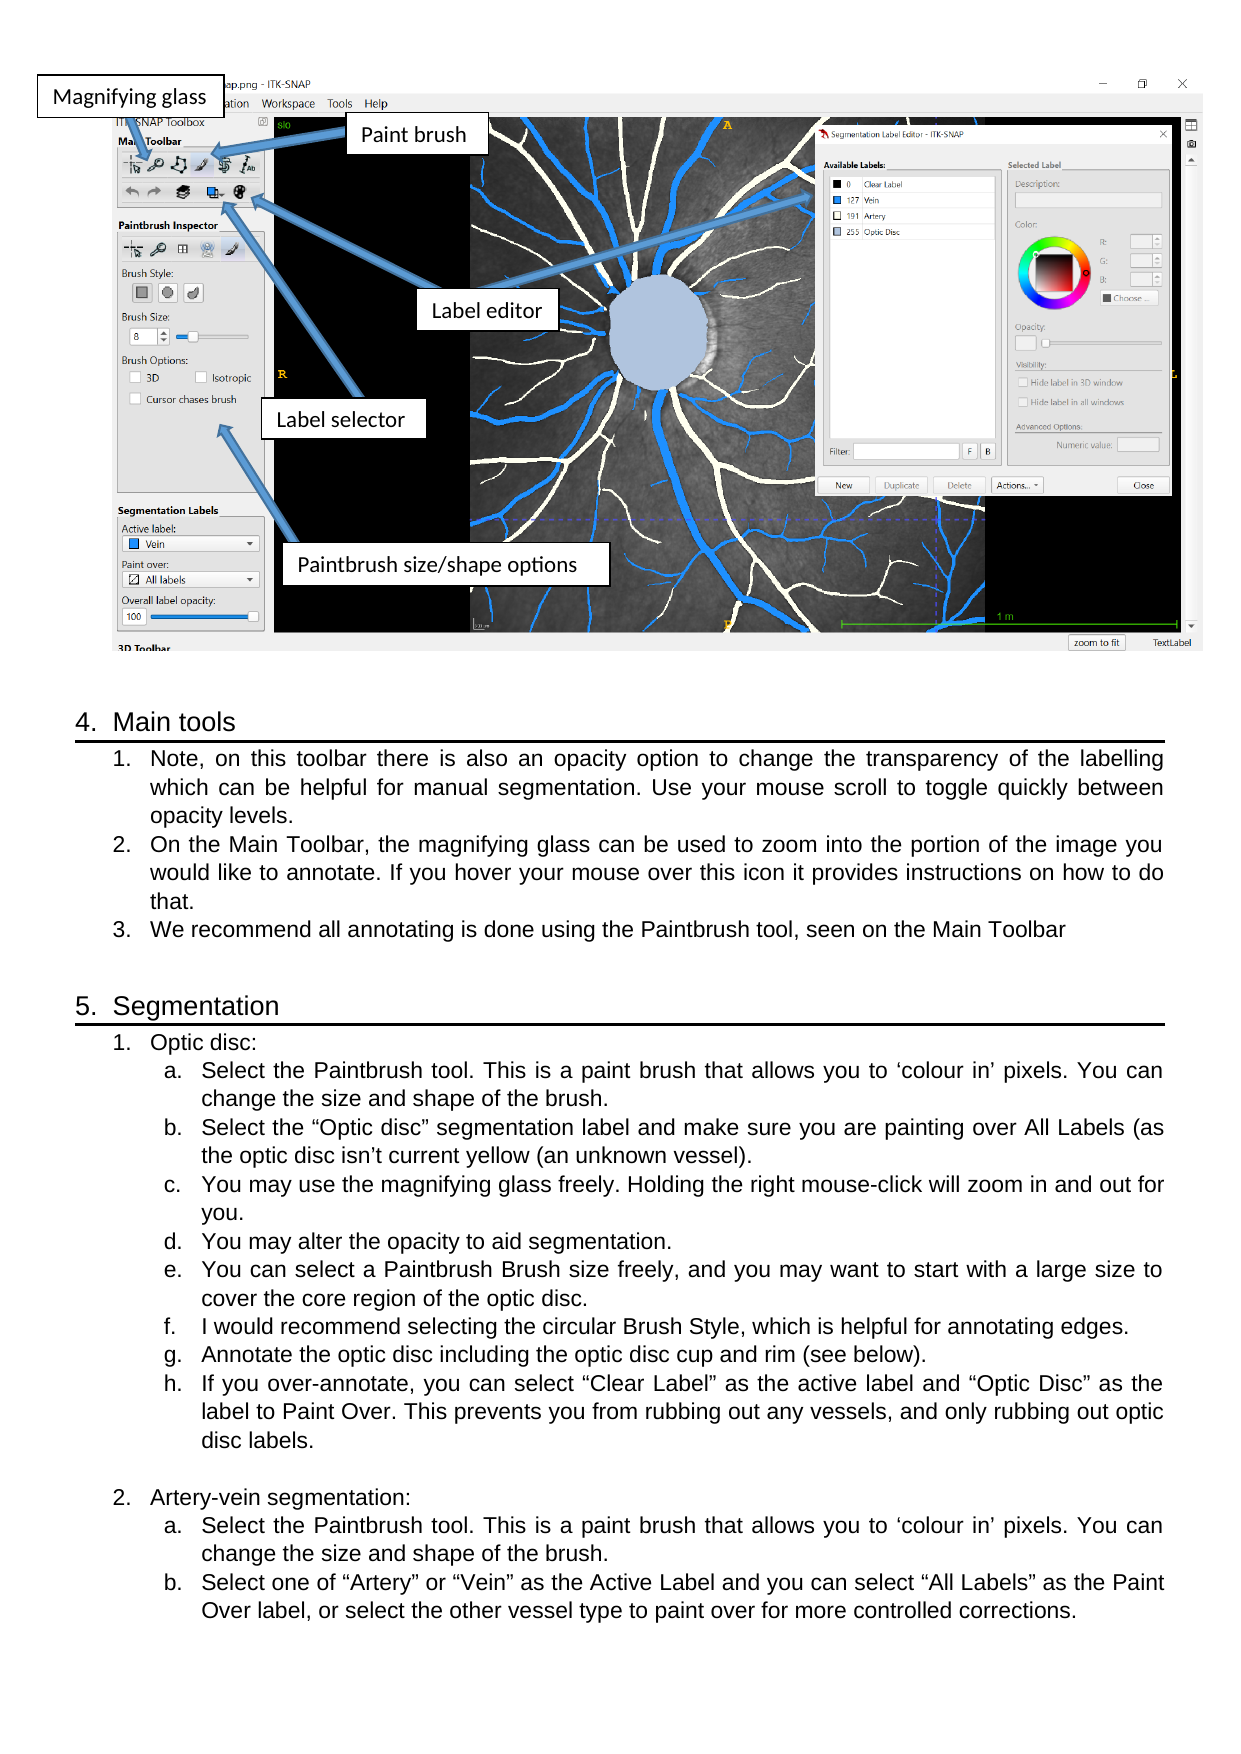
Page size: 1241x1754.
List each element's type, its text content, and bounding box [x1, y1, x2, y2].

subtitle Segmentation [75, 989, 1165, 1023]
subtitle Main tools [75, 706, 1165, 740]
list I would recommend selecting the circular Brush Style, which is helpful for annotating edges. [163, 1313, 1165, 1339]
list On the Main Toolbar, the magnifying glass can be used to zoom into the portion of the image you would like to annotate. If you hover your mouse over this icon it provides instructions on how to do that. [112, 831, 1165, 914]
list Optic disc: [112, 1028, 1165, 1055]
list You can select a Paintbrush Brush size freely, and you may want to start with a large size to cover the core region of the optic disc. [163, 1256, 1165, 1311]
list Select the Paintbrush tool. This is a paint brush that allows you to ‘colour in’ pixels. You can change the size and shape of the brush. [163, 1057, 1165, 1112]
list You may use the magnifying glass freely. Holding the right mouse-click will zoom in and out for you. [163, 1171, 1165, 1226]
list Annotate the optic disc including the optic disc cup and rim (see below). [163, 1341, 1165, 1368]
list Select the “Optic disc” segmentation label and make sure you are painting over All Labels (as the optic disc isn’t current yellow (an unknown vessel). [163, 1114, 1165, 1169]
list Artery-vein segmentation: [112, 1483, 1165, 1510]
list Note, on this toolbar there is also an opacity option to change the transparency of the labelling which can be helpful for manual segmentation. Use your mouse scroll to toggle quickly between opacity levels. [112, 745, 1165, 829]
list Select the Paintbrush tool. This is a paint brush that allows you to ‘colour in’ pixels. You can change the size and shape of the brush. [163, 1512, 1165, 1567]
picture [112, 74, 1203, 651]
list If you over-annotate, you can select “Clear Label” as the active label and “Optic Disc” as the label to Paint Over. This prevents you from rubbing out any vessels, and only rubbing out optic disc labels. [163, 1370, 1165, 1453]
list Select one of “Artery” or “Vein” as the Active Label and you can select “All Labels” as the Paint Over label, or select the other vessel type to paint over for more controlled corrections. [163, 1569, 1165, 1624]
list We recommend all annotating is done using the Paintbrush tool, seen on the Main Toolbar [112, 916, 1165, 942]
list You may alter the opacity to aid segmentation. [163, 1228, 1165, 1254]
